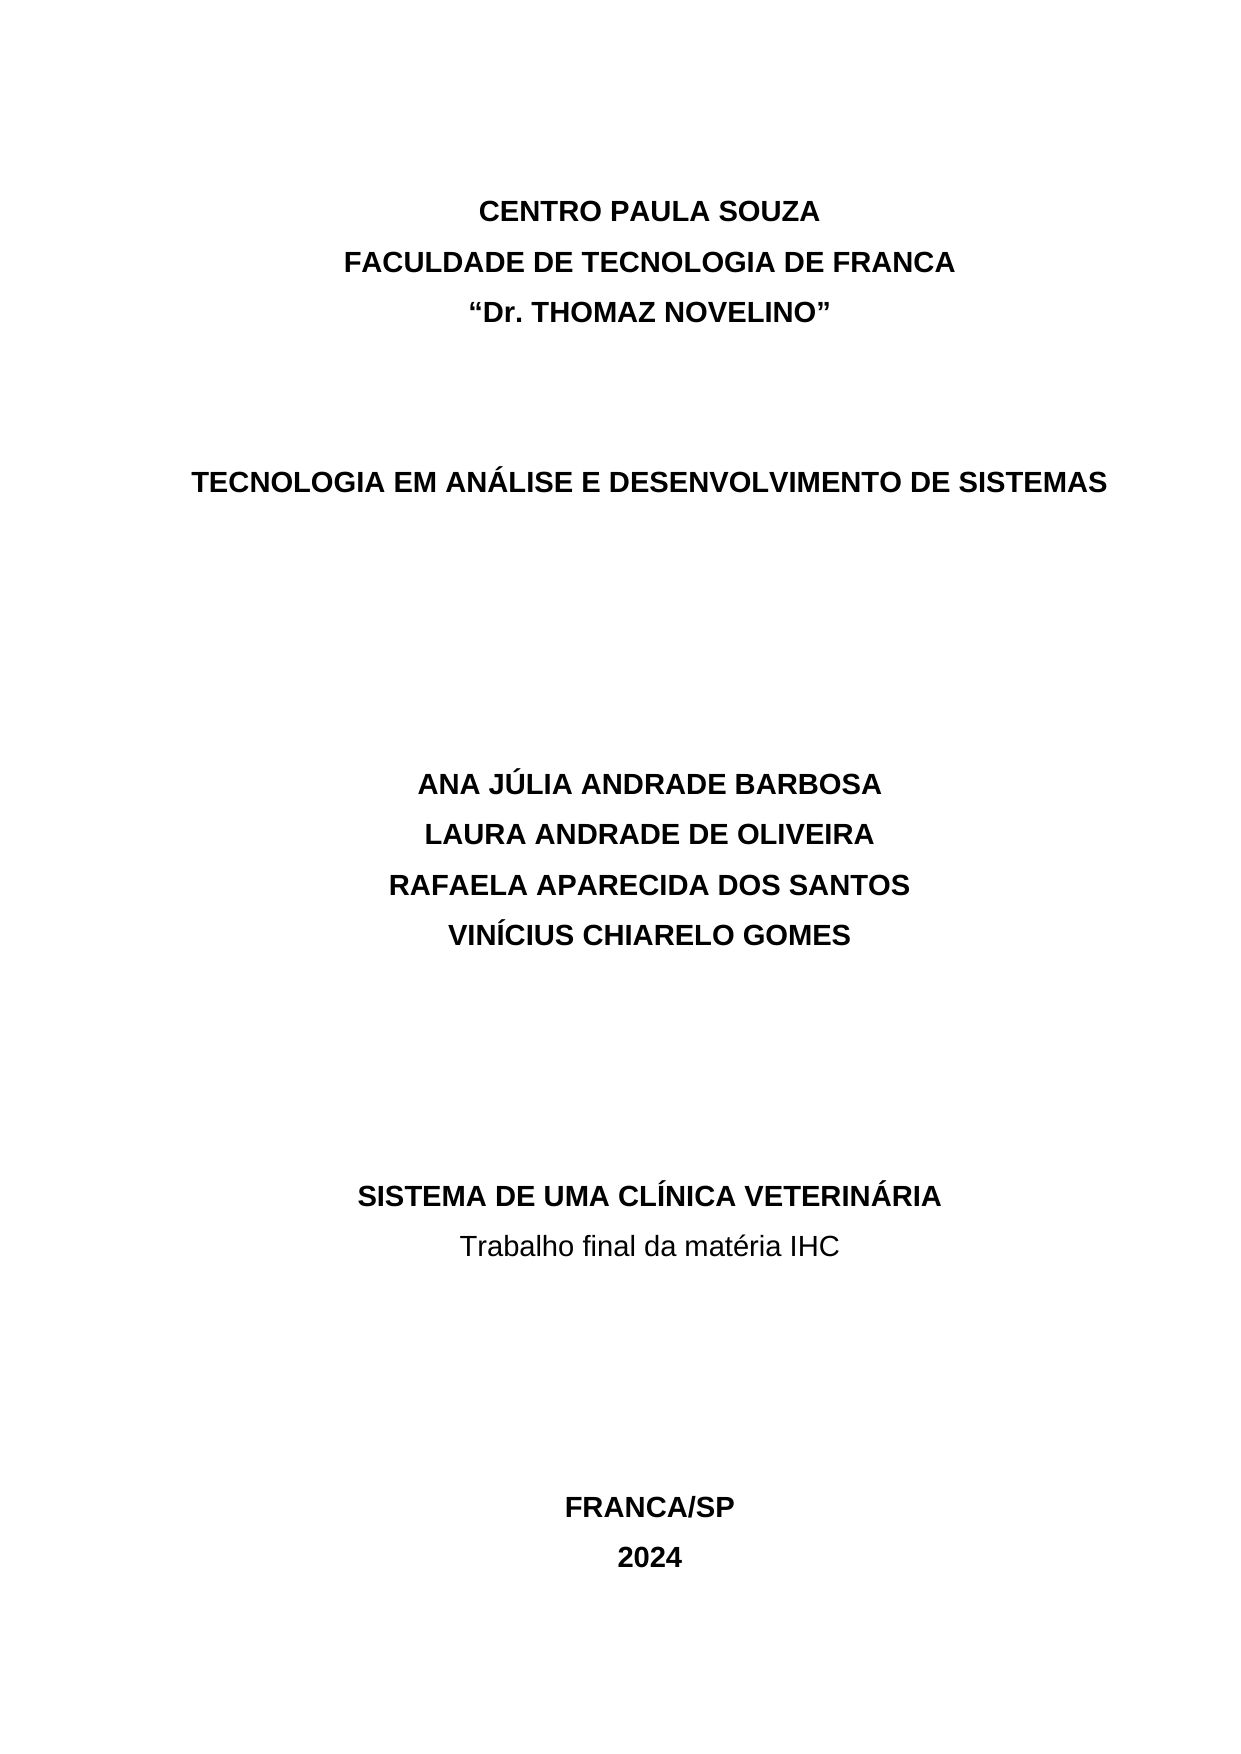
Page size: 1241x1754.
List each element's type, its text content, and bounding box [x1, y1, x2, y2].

text VINÍCIUS CHIARELO GOMES [177, 918, 1122, 951]
text FRANCA/SP [177, 1490, 1122, 1524]
text ANA JÚLIA ANDRADE BARBOSA [177, 767, 1122, 800]
text Trabalho final da matéria IHC [177, 1229, 1122, 1263]
text FACULDADE DE TECNOLOGIA DE FRANCA [177, 245, 1122, 278]
text RAFAELA APARECIDA DOS SANTOS [177, 867, 1122, 901]
text “Dr. THOMAZ NOVELINO” [177, 295, 1122, 329]
text SISTEMA DE UMA CLÍNICA VETERINÁRIA [177, 1179, 1122, 1212]
text LAURA ANDRADE DE OLIVEIRA [177, 817, 1122, 851]
text CENTRO PAULA SOUZA [177, 194, 1122, 228]
text 2024 [177, 1541, 1122, 1574]
